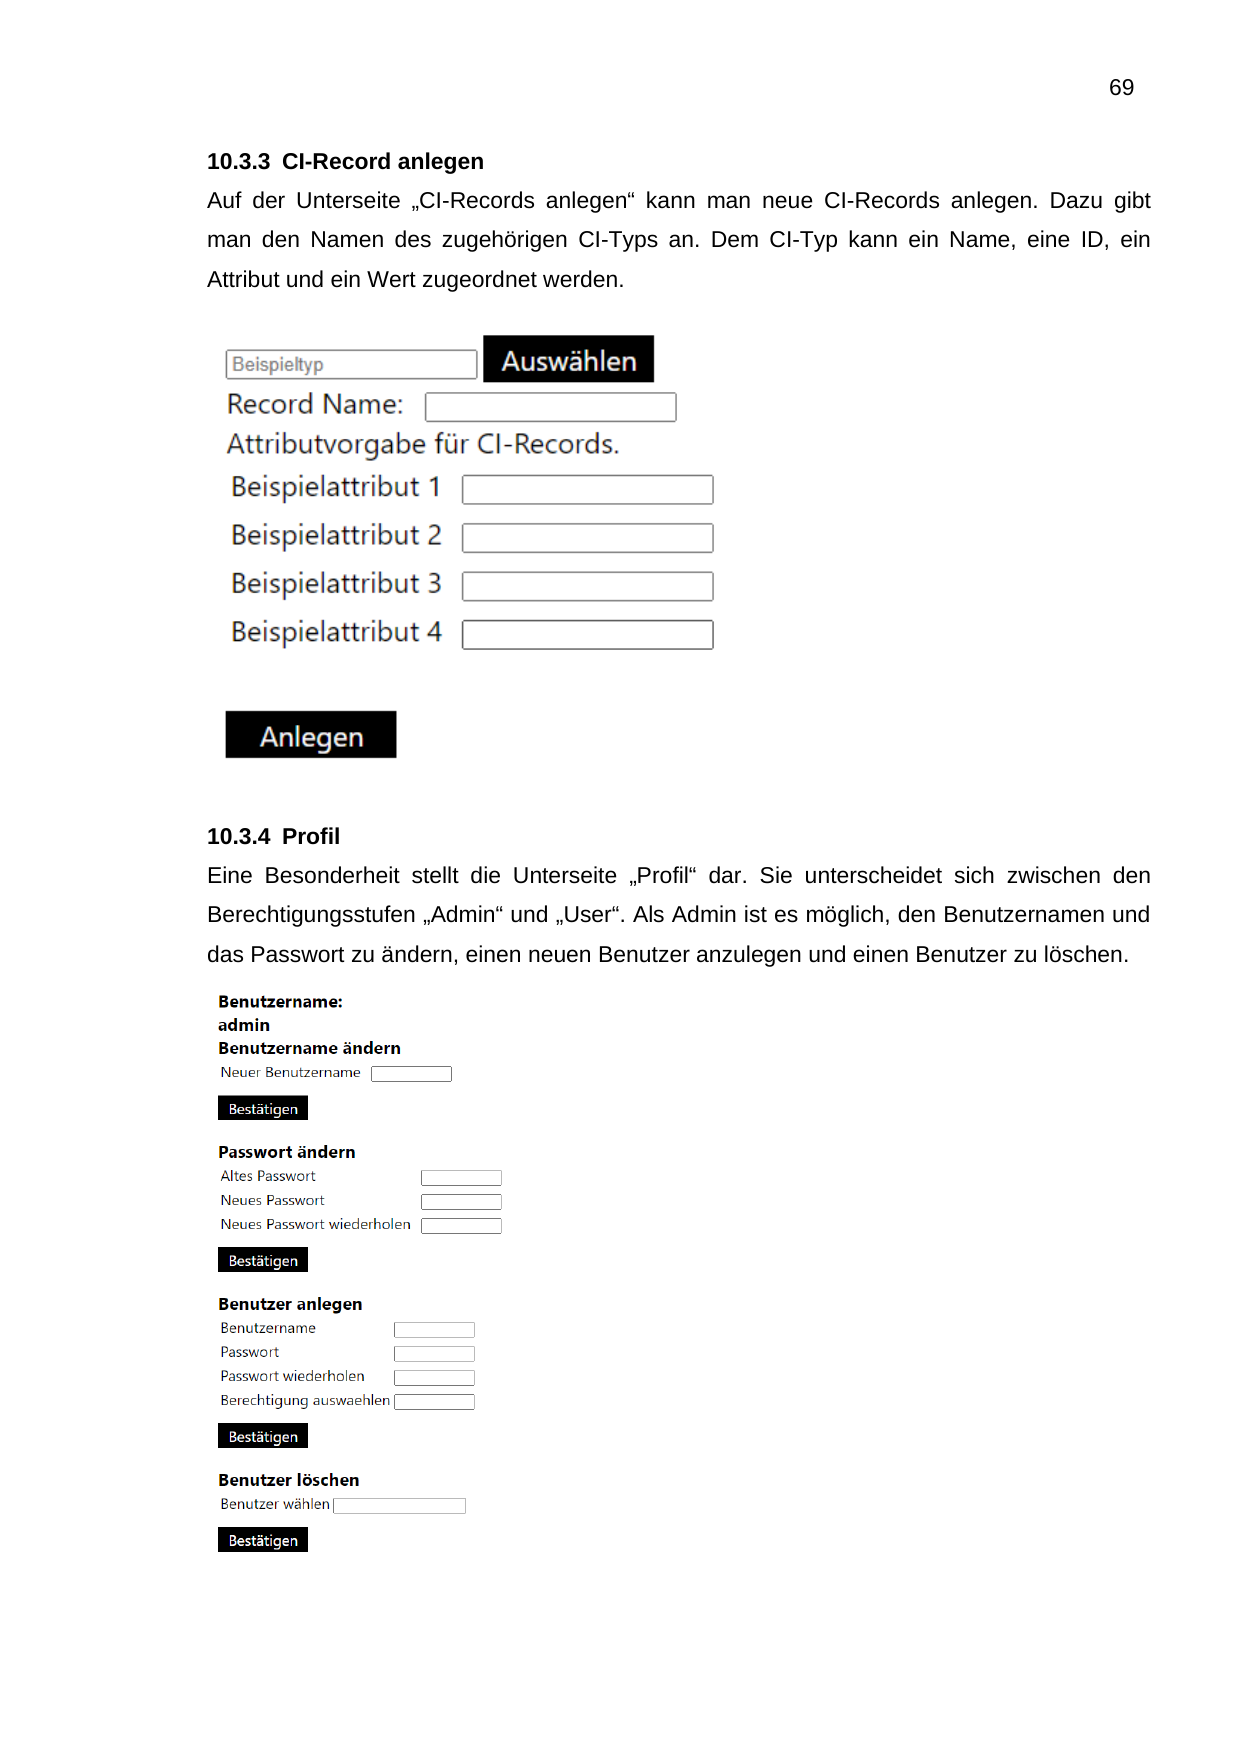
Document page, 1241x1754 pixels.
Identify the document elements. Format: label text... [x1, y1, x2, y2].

text Eine Besonderheit stellt die Unterseite „Profil“ dar. Sie unterscheidet sich zwischen den Berechtigungsstufen „Admin“ und „User“. Als Admin ist es möglich, den Benutzernamen und das Passwort zu ändern, einen neuen Benutzer anzulegen und einen Benutzer zu löschen. [207, 862, 1152, 967]
text Auf der Unterseite „CI-Records anlegen“ kann man neue CI-Records anlegen. Dazu gibt man den Namen des zugehörigen CI-Typs an. Dem CI-Typ kann ein Name, eine ID, ein Attribut und ein Wert zugeordnet werden. [207, 187, 1152, 292]
text Profil [207, 823, 1152, 849]
picture [206, 992, 517, 1568]
text CI-Record anlegen [207, 148, 1152, 174]
picture [206, 317, 751, 798]
